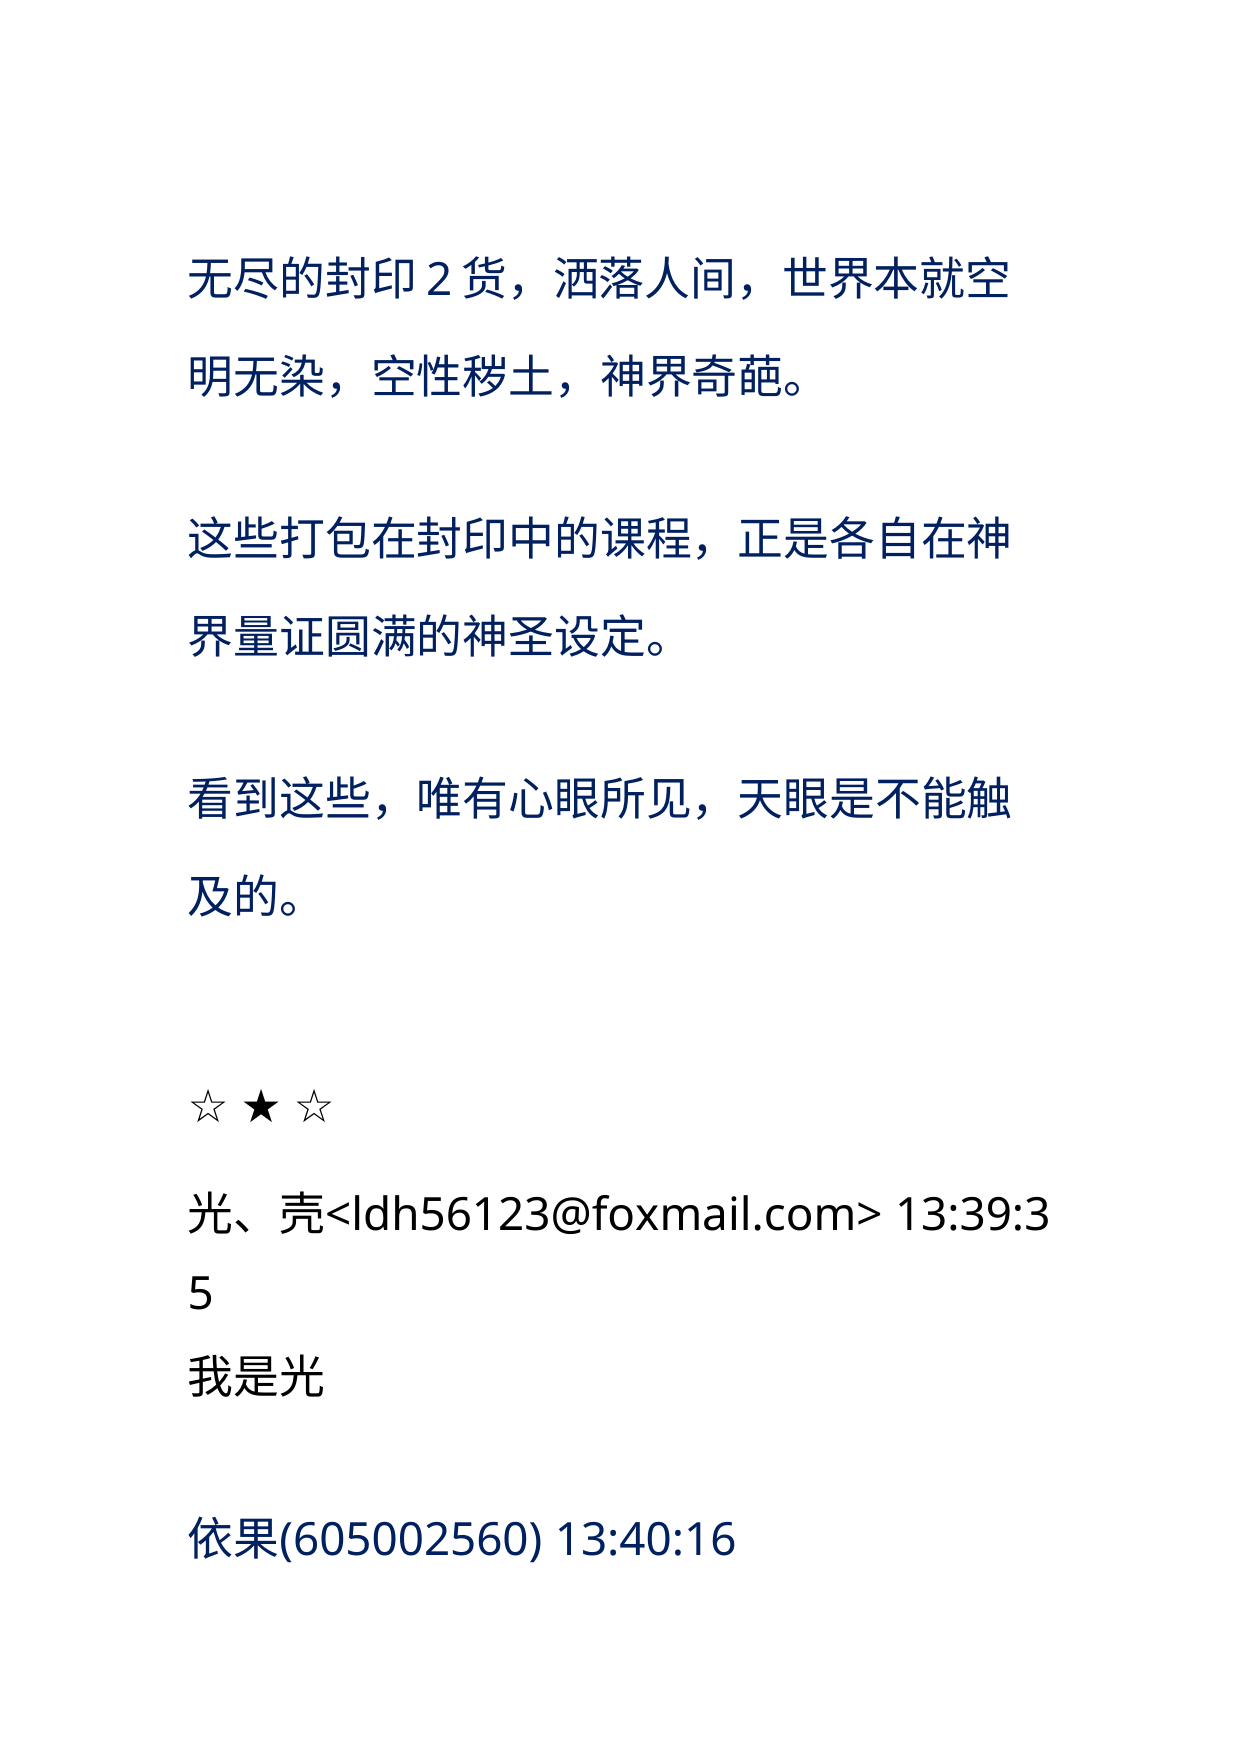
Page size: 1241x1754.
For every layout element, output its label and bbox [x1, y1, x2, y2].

text [187, 1162, 1053, 1584]
text [187, 162, 1053, 1137]
